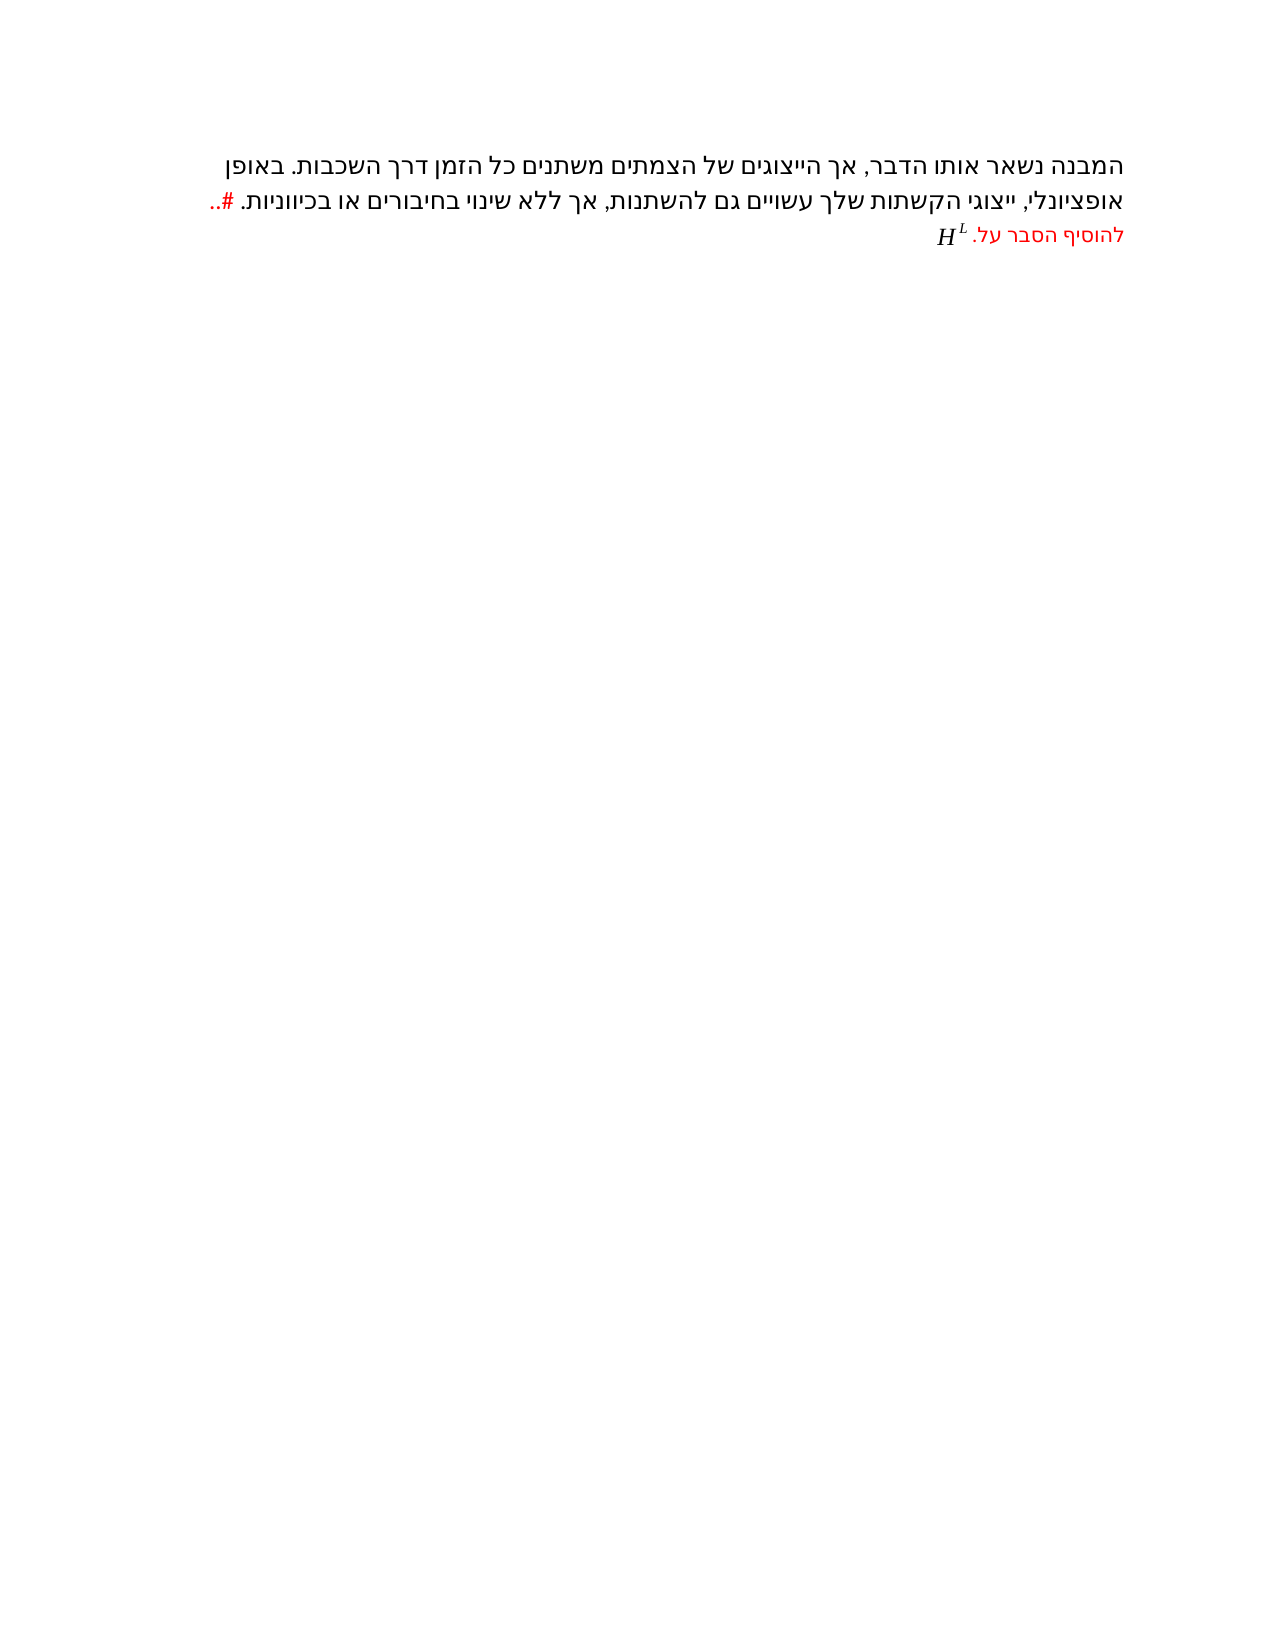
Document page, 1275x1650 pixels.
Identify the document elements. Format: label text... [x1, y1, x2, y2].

text המבנה נשאר אותו הדבר, אך הייצוגים של הצמתים משתנים כל הזמן דרך השכבות. באופן אופציונלי, ייצוגי הקשתות שלך עשויים גם להשתנות, אך ללא שינוי בחיבורים או בכיווניות. #..להוסיף הסבר על. [150, 150, 1125, 250]
